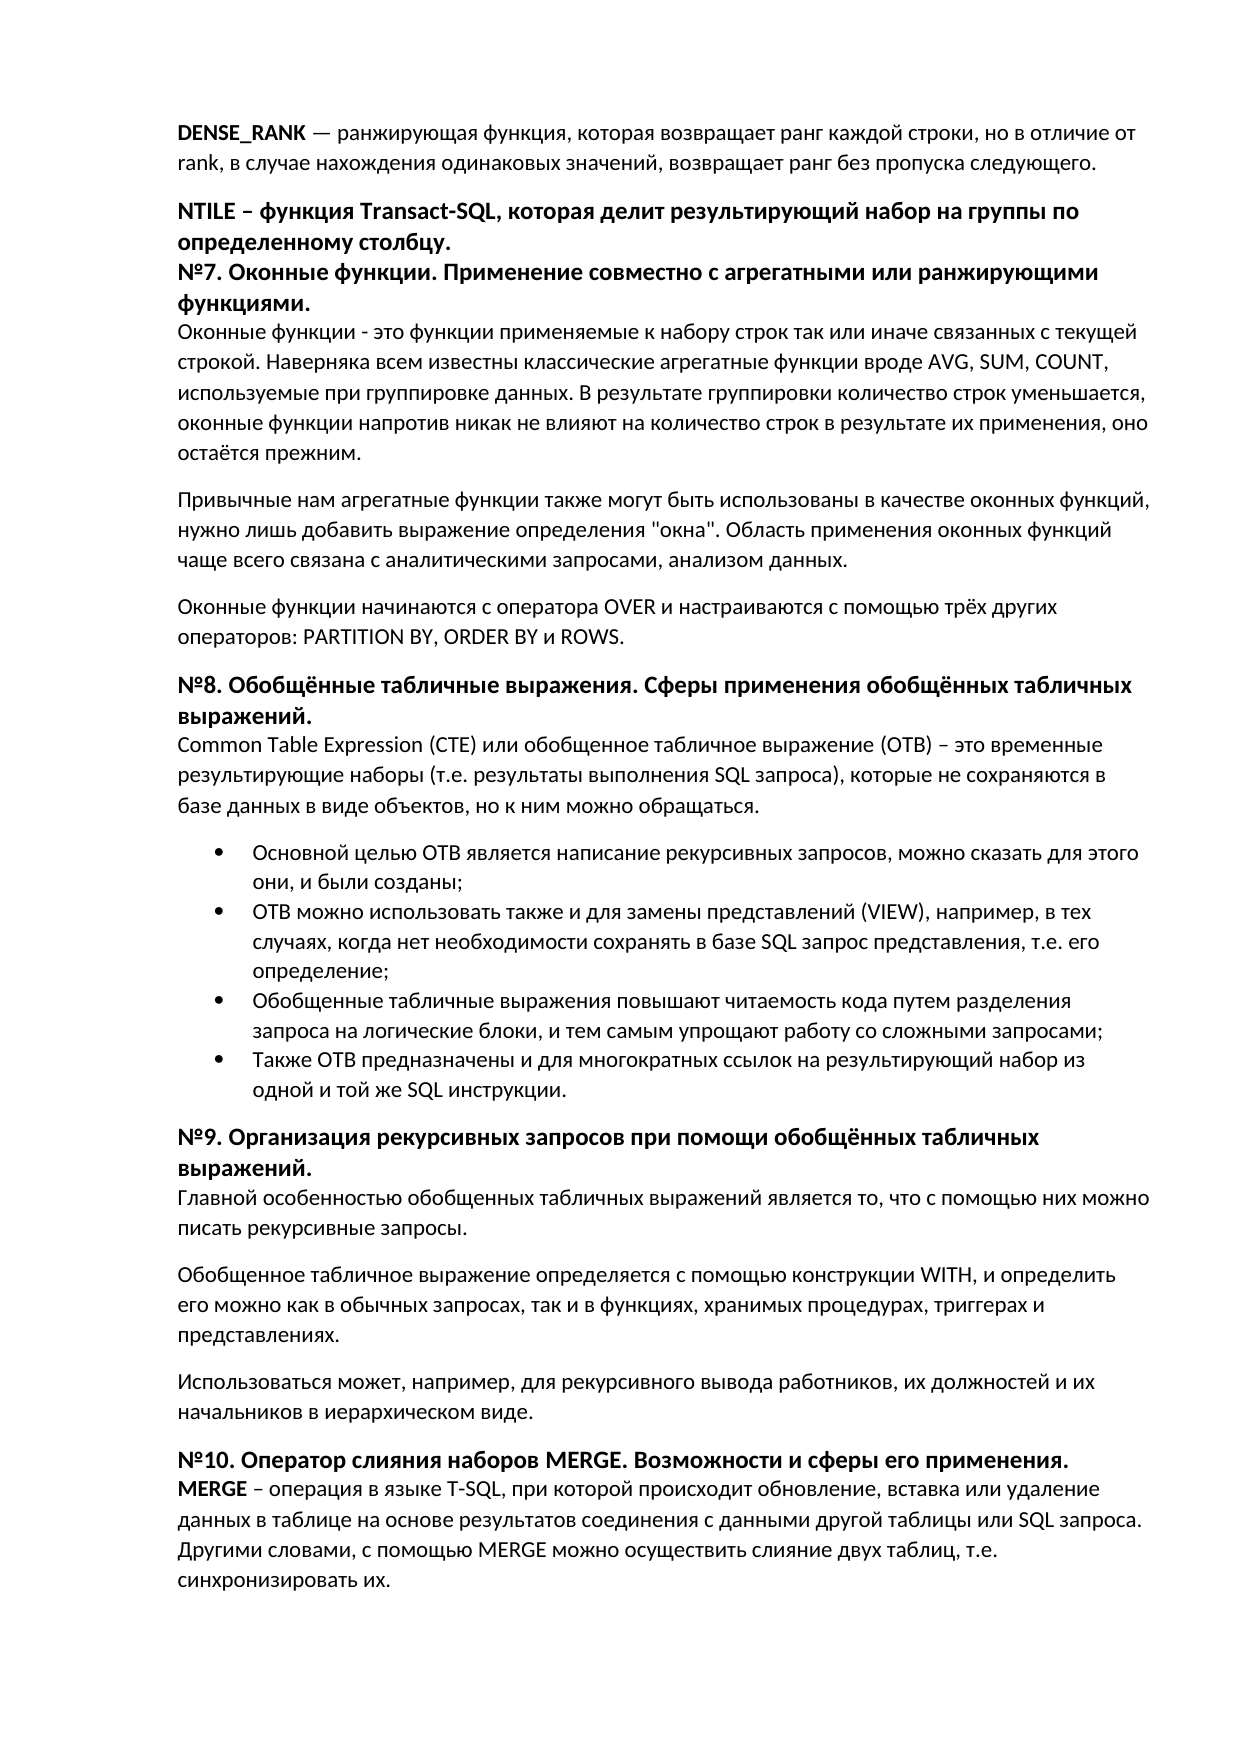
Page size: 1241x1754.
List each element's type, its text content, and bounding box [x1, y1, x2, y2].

text Обобщенное табличное выражение определяется с помощью конструкции WITH, и определить его можно как в обычных запросах, так и в функциях, хранимых процедурах, триггерах и представлениях. [177, 1260, 1152, 1348]
text NTILE – функция Transact-SQL, которая делит результирующий набор на группы по определенному столбцу. №7. Оконные функции. Применение совместно с агрегатными или ранжирующими функциями. [177, 195, 1152, 317]
text Common Table Expression (CTE) или обобщенное табличное выражение (OTB) – это временные результирующие наборы (т.е. результаты выполнения SQL запроса), которые не сохраняются в базе данных в виде объектов, но к ним можно обращаться. [177, 730, 1152, 819]
text №9. Организация рекурсивных запросов при помощи обобщённых табличных выражений. [177, 1122, 1152, 1183]
list OTB можно использовать также и для замены представлений (VIEW), например, в тех случаях, когда нет необходимости сохранять в базе SQL запрос представления, т.е. его определение; [215, 897, 1152, 984]
text Привычные нам агрегатные функции также могут быть использованы в качестве оконных функций, нужно лишь добавить выражение определения "окна". Область применения оконных функций чаще всего связана с аналитическими запросами, анализом данных. [177, 485, 1152, 573]
text Главной особенностью обобщенных табличных выражений является то, что с помощью них можно писать рекурсивные запросы. [177, 1183, 1152, 1241]
text Оконные функции начинаются с оператора OVER и настраиваются с помощью трёх других операторов: PARTITION BY, ORDER BY и ROWS. [177, 592, 1152, 651]
text MERGE – операция в языке T-SQL, при которой происходит обновление, вставка или удаление данных в таблице на основе результатов соединения с данными другой таблицы или SQL запроса. Другими словами, с помощью MERGE можно осуществить слияние двух таблиц, т.е. синхронизировать их. [177, 1474, 1152, 1593]
text №10. Оператор слияния наборов MERGE. Возможности и сферы его применения. [177, 1444, 1152, 1474]
list Обобщенные табличные выражения повышают читаемость кода путем разделения запроса на логические блоки, и тем самым упрощают работу со сложными запросами; [215, 986, 1152, 1044]
text Оконные функции - это функции применяемые к набору строк так или иначе связанных с текущей строкой. Наверняка всем известны классические агрегатные функции вроде AVG, SUM, COUNT, используемые при группировке данных. В результате группировки количество строк уменьшается, оконные функции напротив никак не влияют на количество строк в результате их применения, оно остаётся прежним. [177, 317, 1152, 466]
text DENSE_RANK — ранжирующая функция, которая возвращает ранг каждой строки, но в отличие от rank, в случае нахождения одинаковых значений, возвращает ранг без пропуска следующего. [177, 118, 1152, 176]
text Использоваться может, например, для рекурсивного вывода работников, их должностей и их начальников в иерархическом виде. [177, 1367, 1152, 1425]
list Основной целью OTB является написание рекурсивных запросов, можно сказать для этого они, и были созданы; [215, 838, 1152, 895]
list Также OTB предназначены и для многократных ссылок на результирующий набор из одной и той же SQL инструкции. [215, 1046, 1152, 1103]
text №8. Обобщённые табличные выражения. Сферы применения обобщённых табличных выражений. [177, 669, 1152, 730]
